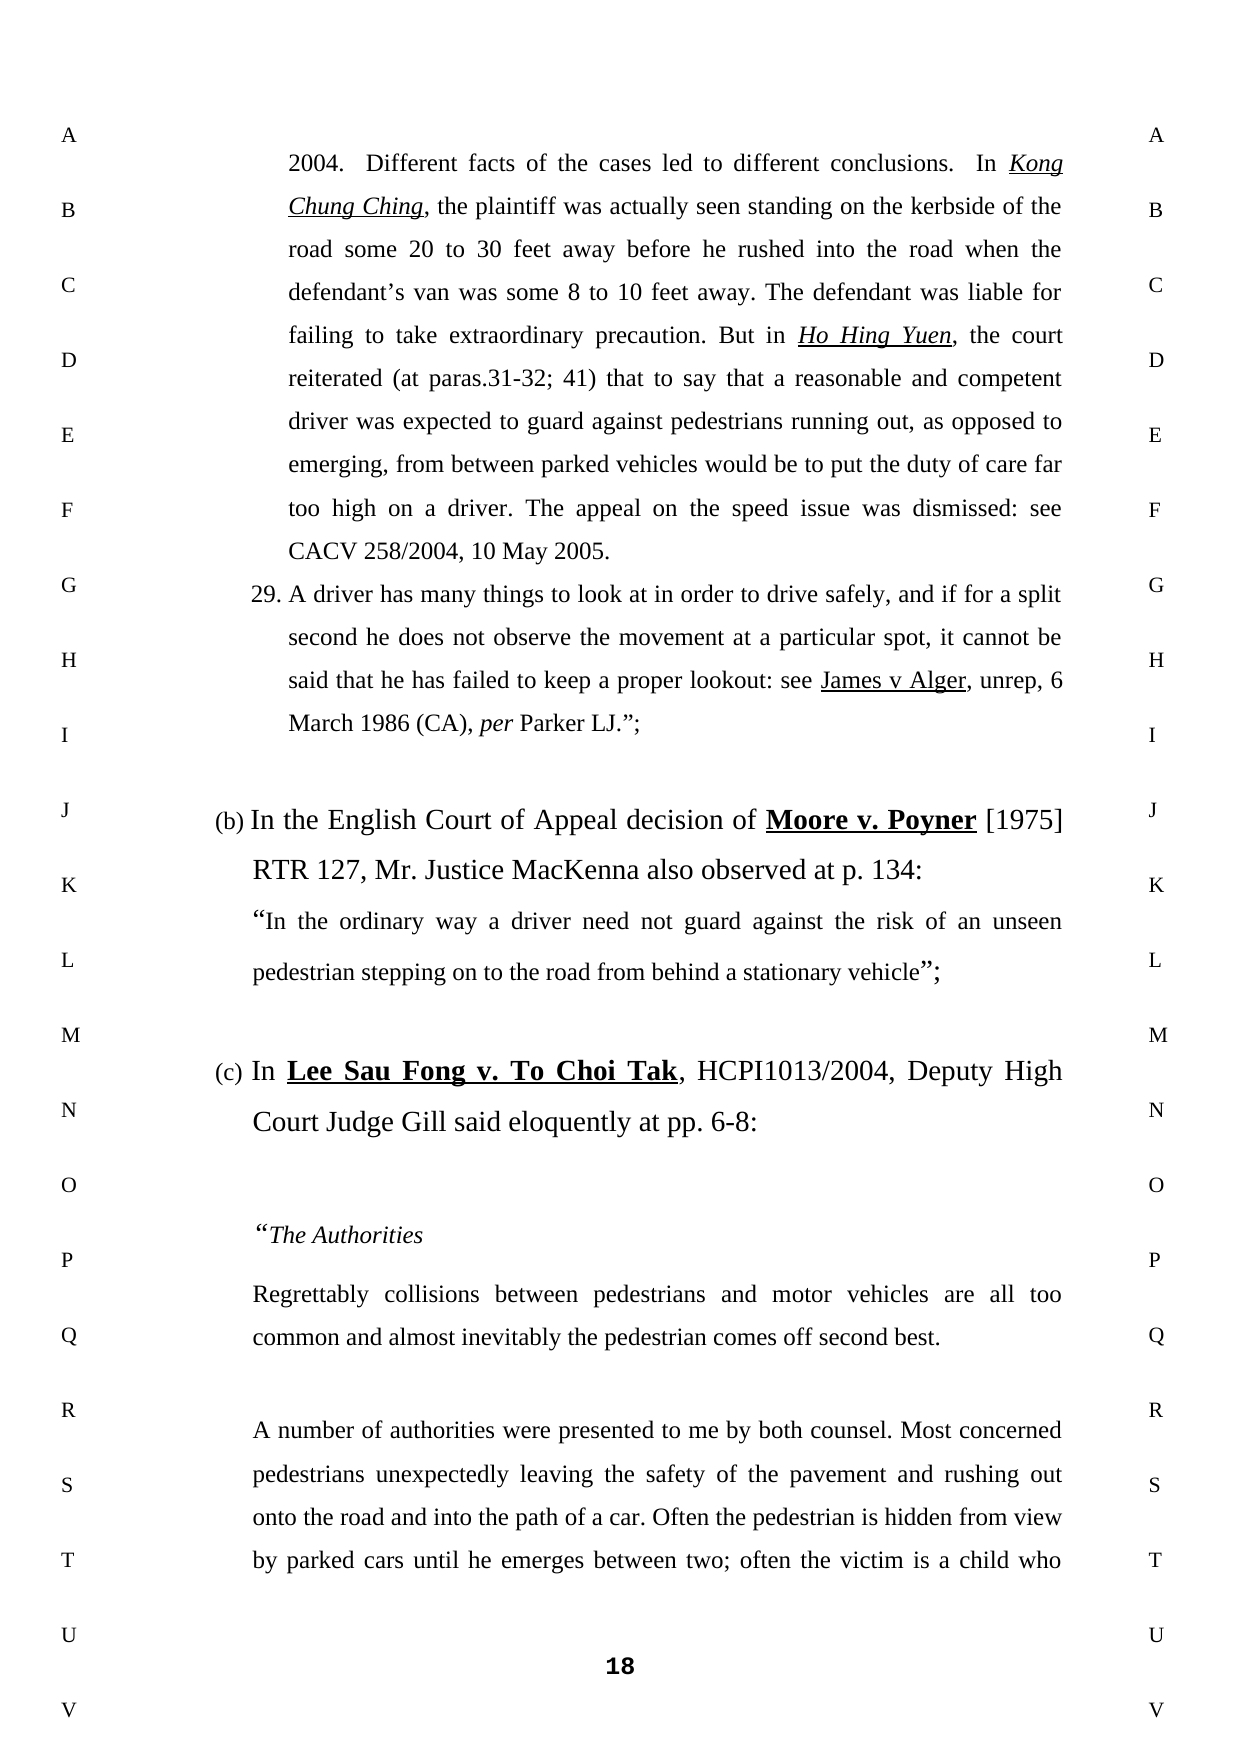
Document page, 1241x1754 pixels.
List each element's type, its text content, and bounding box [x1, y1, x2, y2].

list In the English Court of Appeal decision of Moore v. Poyner [1975] RTR 127, Mr. Justice MacKenna also observed at p. 134: [215, 802, 1063, 886]
subtitle “The Authorities [252, 1216, 1063, 1250]
subtitle Regrettably collisions between pedestrians and motor vehicles are all too common and almost inevitably the pedestrian comes off second best. [252, 1279, 1063, 1351]
text “In the ordinary way a driver need not guard against the risk of an unseen pedestrian stepping on to the road from behind a stationary vehicle”; [252, 902, 1063, 986]
list In Lee Sau Fong v. To Choi Tak, HCPI1013/2004, Deputy High Court Judge Gill said eloquently at pp. 6-8: [215, 1053, 1063, 1137]
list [252, 1416, 1063, 1574]
list A driver has many things to look at in order to drive safely, and if for a split second he does not observe the movement at a particular spot, it cannot be said that he has failed to keep a proper lookout: see James v Alger, unrep, 6 March 1986 (CA), per Parker LJ.”; [251, 579, 1063, 737]
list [251, 148, 1063, 564]
